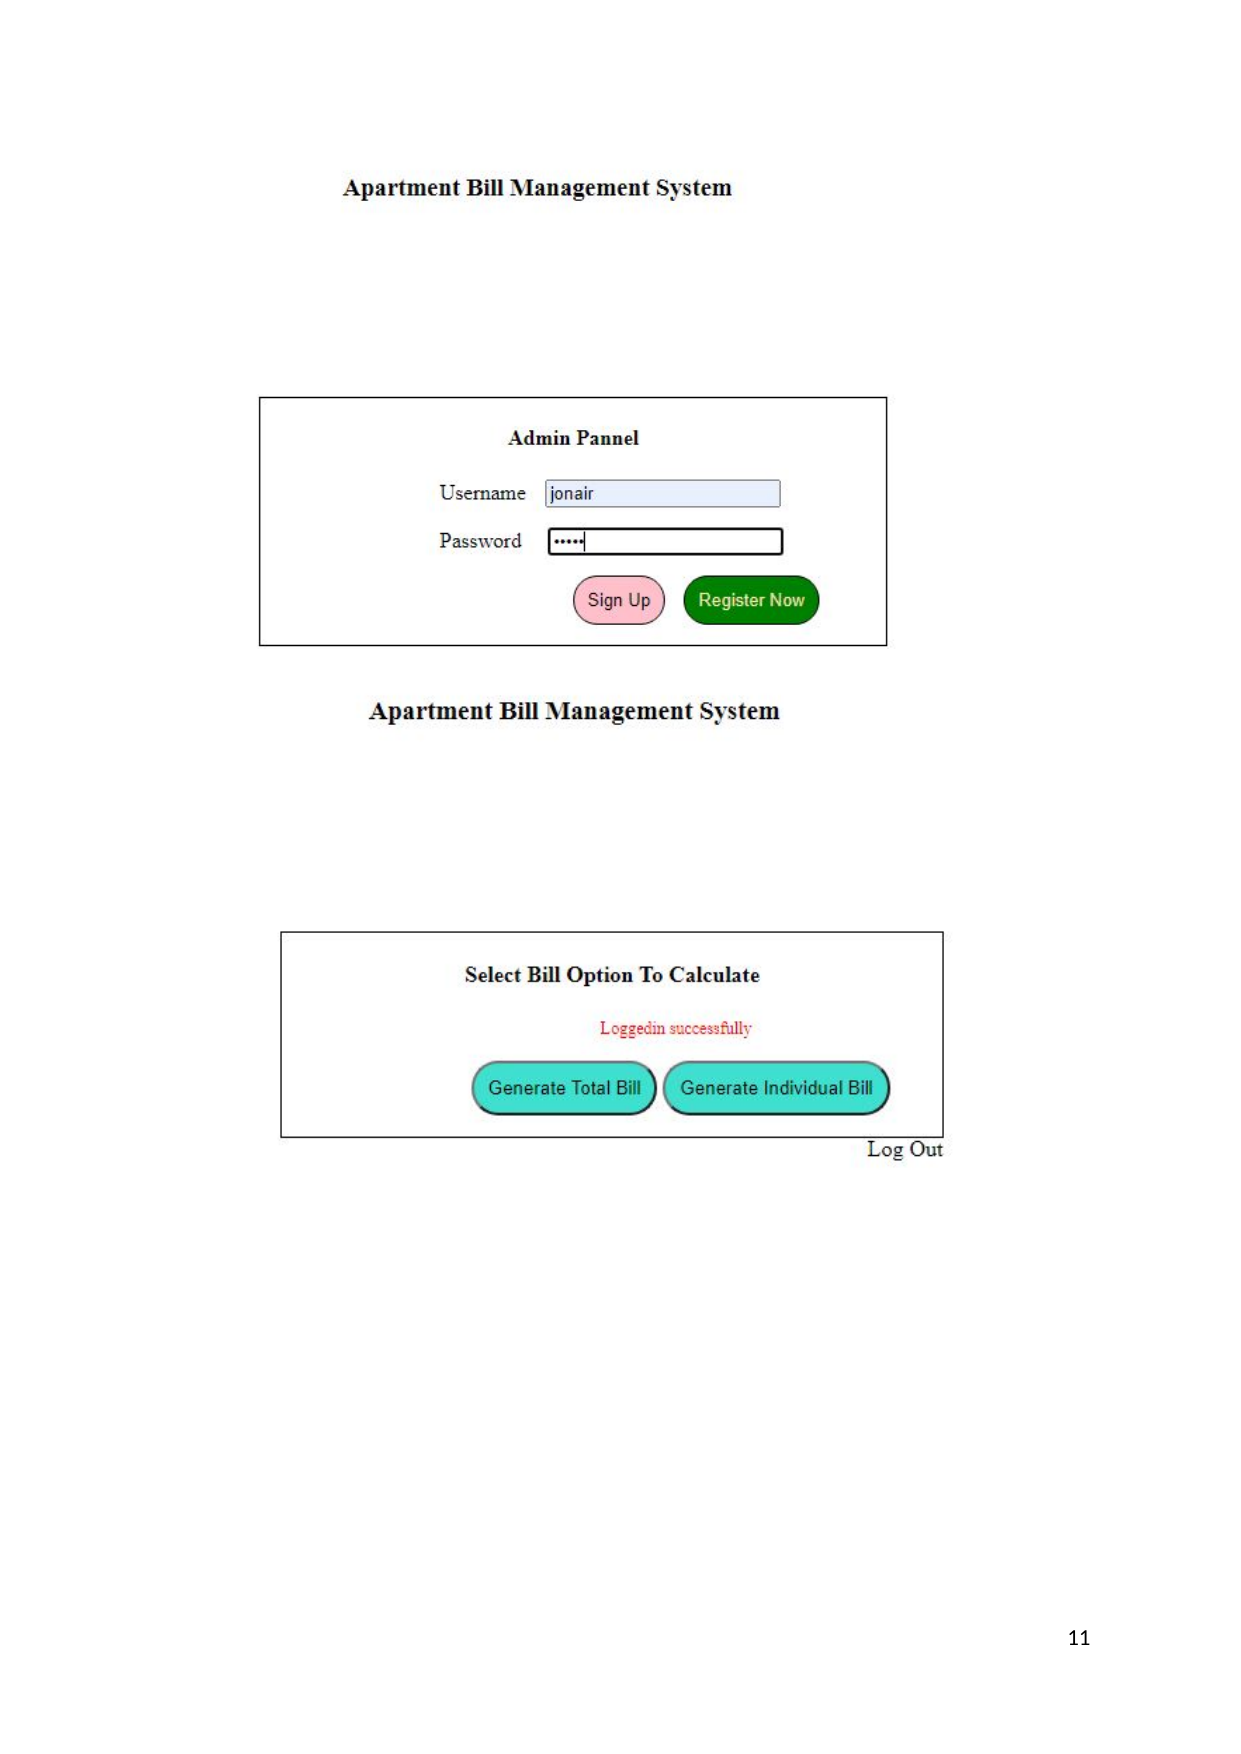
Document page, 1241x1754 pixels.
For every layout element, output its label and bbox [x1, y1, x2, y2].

picture [150, 150, 965, 649]
picture [244, 673, 1003, 1193]
